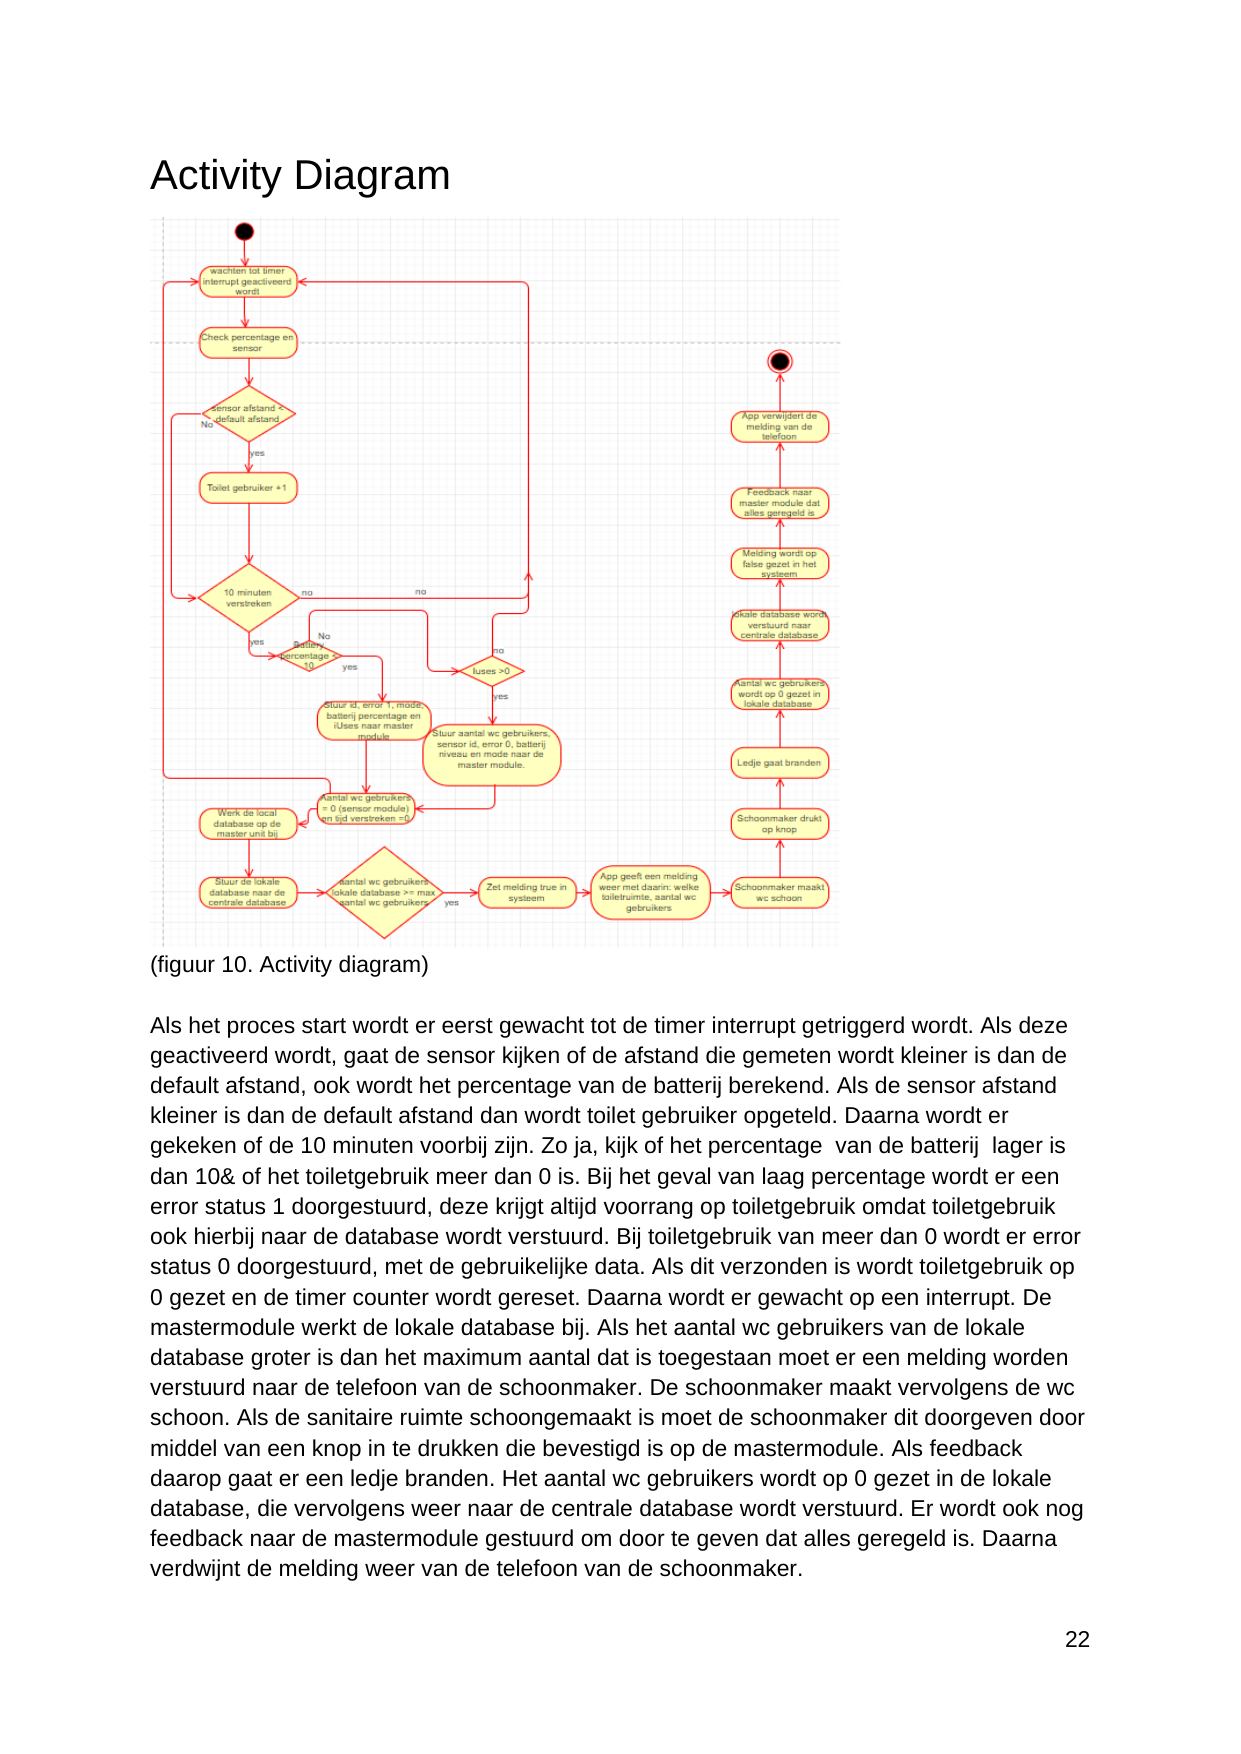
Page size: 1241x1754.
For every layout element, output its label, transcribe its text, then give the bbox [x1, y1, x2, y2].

text (figuur 10. Activity diagram) [150, 951, 1090, 977]
picture [150, 217, 841, 948]
text Als het proces start wordt er eerst gewacht tot de timer interrupt getriggerd wordt. Als deze geactiveerd wordt, gaat de sensor kijken of de afstand die gemeten wordt kleiner is dan de default afstand, ook wordt het percentage van de batterij berekend. Als de sensor afstand kleiner is dan de default afstand dan wordt toilet gebruiker opgeteld. Daarna wordt er gekeken of de 10 minuten voorbij zijn. Zo ja, kijk of het percentage van de batterij lager is dan 10& of het toiletgebruik meer dan 0 is. Bij het geval van laag percentage wordt er een error status 1 doorgestuurd, deze krijgt altijd voorrang op toiletgebruik omdat toiletgebruik ook hierbij naar de database wordt verstuurd. Bij toiletgebruik van meer dan 0 wordt er error status 0 doorgestuurd, met de gebruikelijke data. Als dit verzonden is wordt toiletgebruik op 0 gezet en de timer counter wordt gereset. Daarna wordt er gewacht op een interrupt. De mastermodule werkt de lokale database bij. Als het aantal wc gebruikers van de lokale database groter is dan het maximum aantal dat is toegestaan moet er een melding worden verstuurd naar de telefoon van de schoonmaker. De schoonmaker maakt vervolgens de wc schoon. Als de sanitaire ruimte schoongemaakt is moet de schoonmaker dit doorgeven door middel van een knop in te drukken die bevestigd is op de mastermodule. Als feedback daarop gaat er een ledje branden. Het aantal wc gebruikers wordt op 0 gezet in de lokale database, die vervolgens weer naar de centrale database wordt verstuurd. Er wordt ook nog feedback naar de mastermodule gestuurd om door te geven dat alles geregeld is. Daarna verdwijnt de melding weer van de telefoon van de schoonmaker. [150, 1012, 1090, 1582]
subtitle Activity Diagram [150, 150, 1090, 198]
